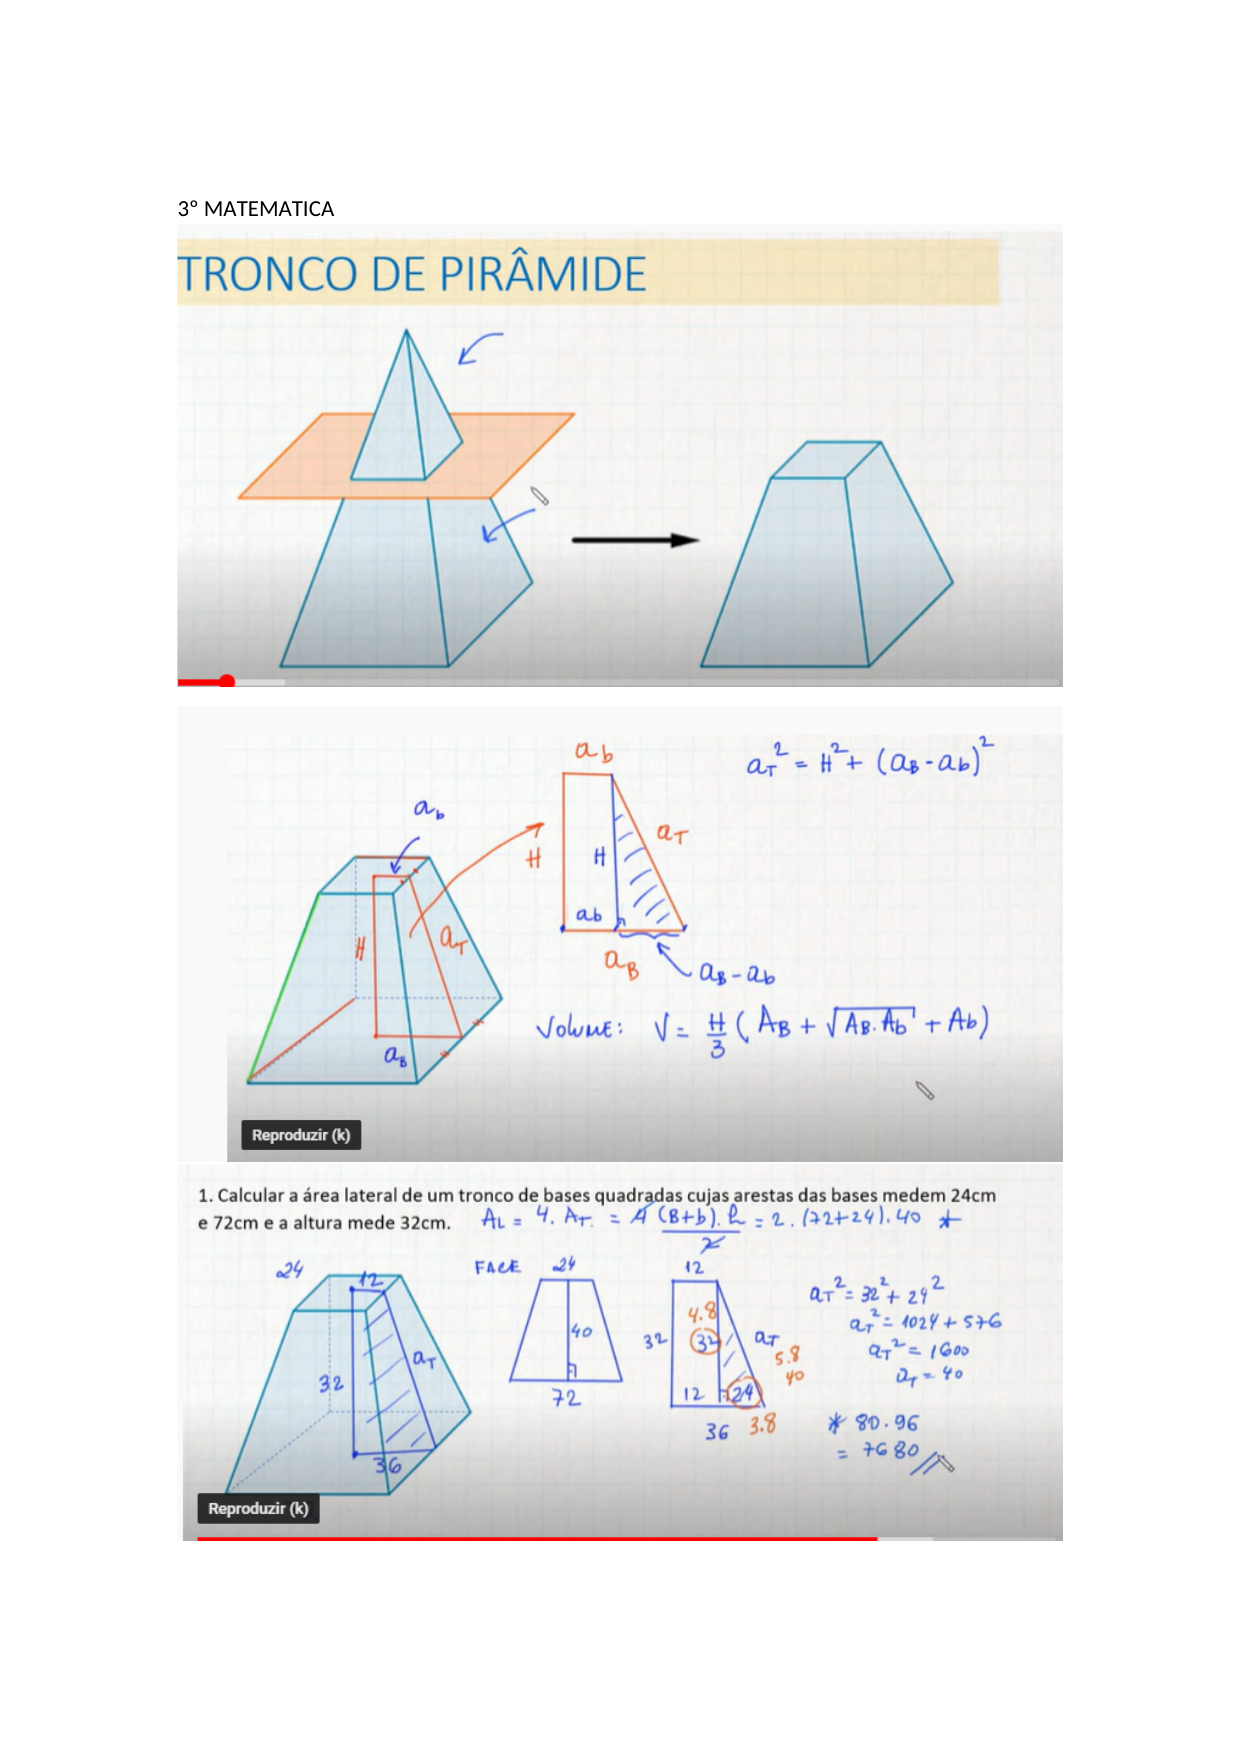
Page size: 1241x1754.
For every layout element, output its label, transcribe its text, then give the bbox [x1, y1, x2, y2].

text 3º MATEMATICA [177, 194, 1063, 224]
picture [177, 224, 1063, 687]
picture [177, 705, 1063, 1162]
picture [177, 1164, 1063, 1541]
